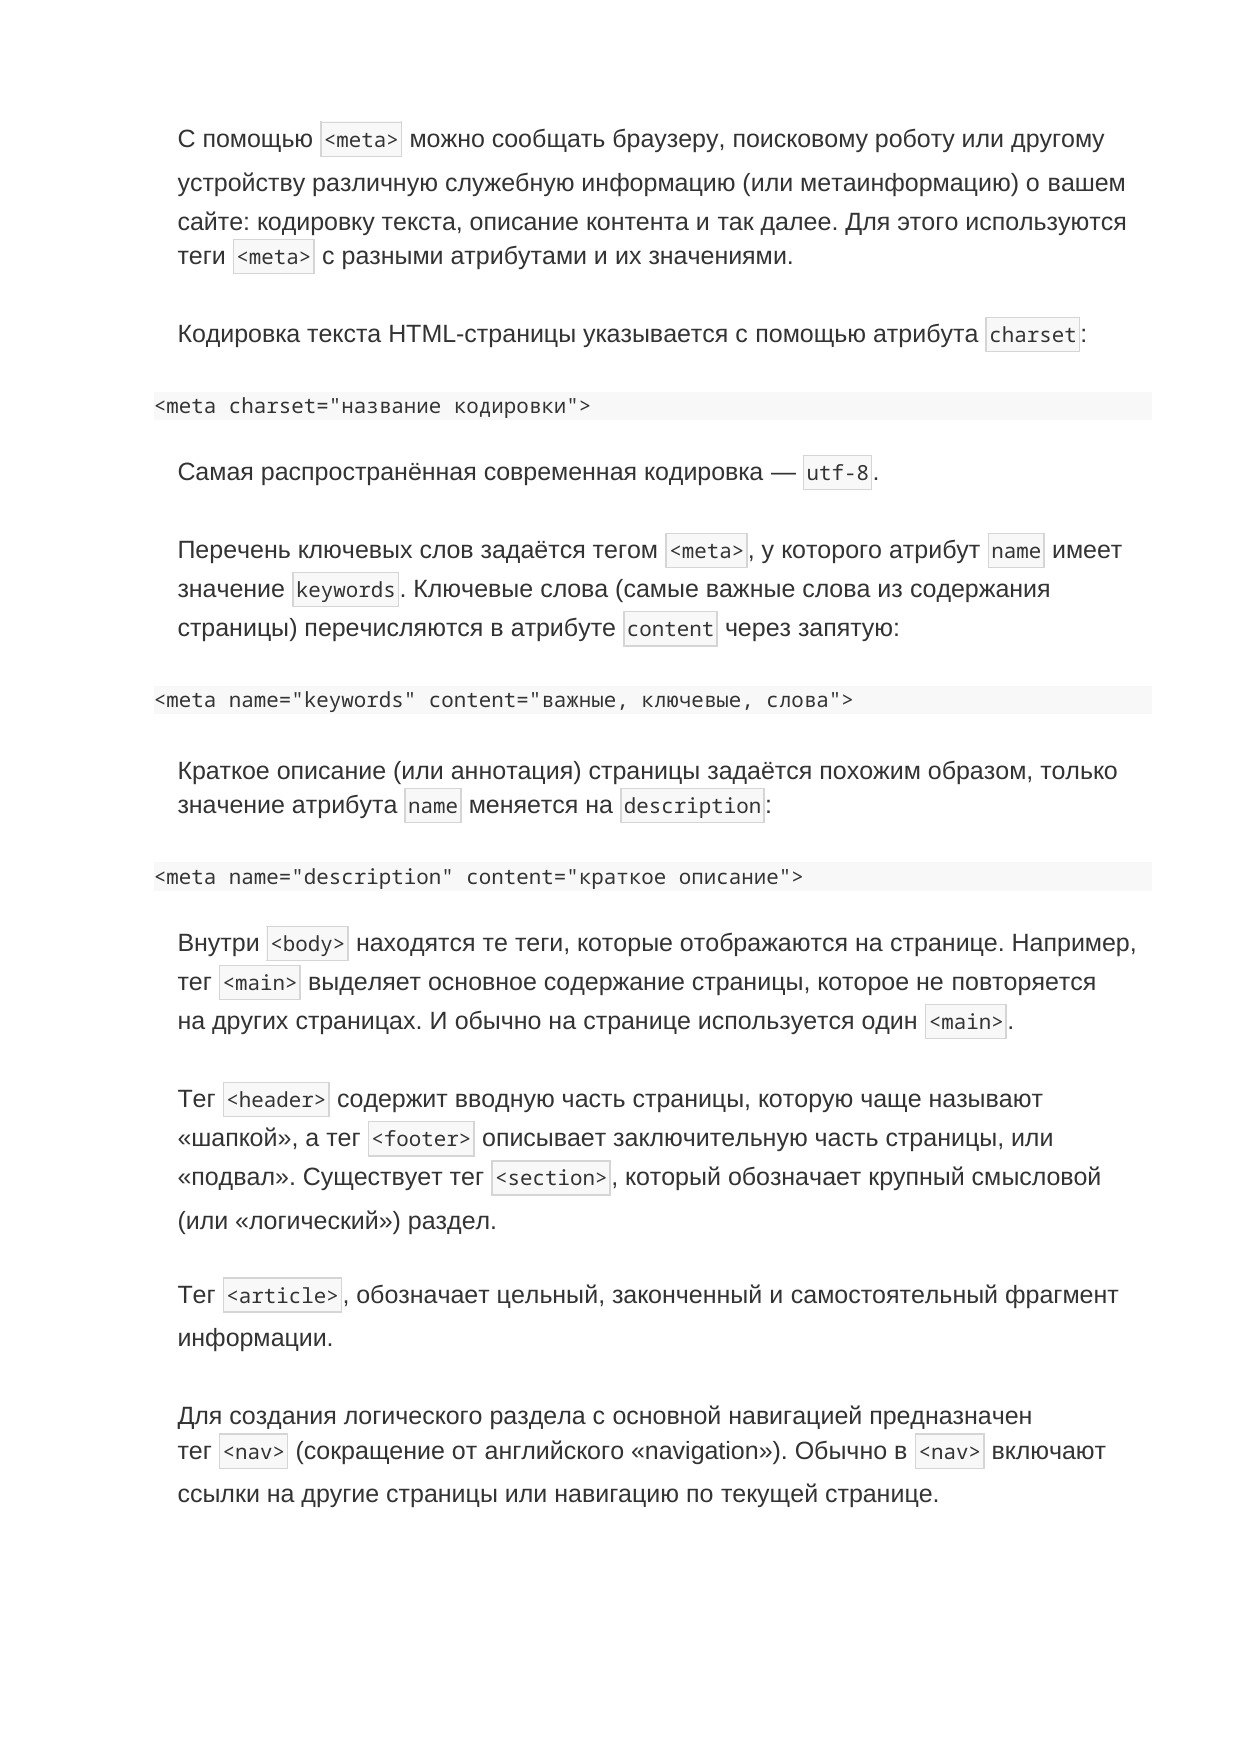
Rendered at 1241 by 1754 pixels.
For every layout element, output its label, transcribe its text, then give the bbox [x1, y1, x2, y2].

text Кодировка текста HTML-страницы указывается с помощью атрибута charset: [177, 313, 1152, 352]
text <meta name="keywords" content="важные, ключевые, слова"> [154, 686, 1152, 714]
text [177, 118, 1152, 274]
text <meta charset="название кодировки"> [154, 392, 1152, 420]
text Тег <header> содержит вводную часть страницы, которую чаще называют «шапкой», а тег <footer> описывает заключительную часть страницы, или «подвал». Существует тег <section>, который обозначает крупный смысловой (или «логический») раздел. [177, 1078, 1152, 1235]
text Перечень ключевых слов задаётся тегом <meta>, у которого атрибут name имеет значение keywords. Ключевые слова (самые важные слова из содержания страницы) перечисляются в атрибуте content через запятую: [177, 529, 1152, 647]
text Для создания логического раздела с основной навигацией предназначен тег <nav> (сокращение от английского «navigation»). Обычно в <nav> включают ссылки на другие страницы или навигацию по текущей странице. [177, 1391, 1152, 1508]
text Краткое описание (или аннотация) страницы задаётся похожим образом, только значение атрибута name меняется на description: [177, 745, 1152, 823]
text Внутри <body> находятся те теги, которые отображаются на странице. Например, тег <main> выделяет основное содержание страницы, которое не повторяется на других страницах. И обычно на странице используется один <main>. [177, 922, 1152, 1039]
text Тег <article>, обозначает цельный, законченный и самостоятельный фрагмент информации. [177, 1274, 1152, 1352]
text Самая распространённая современная кодировка — utf-8. [177, 451, 1152, 490]
text <meta name="description" content="краткое описание"> [154, 862, 1152, 891]
